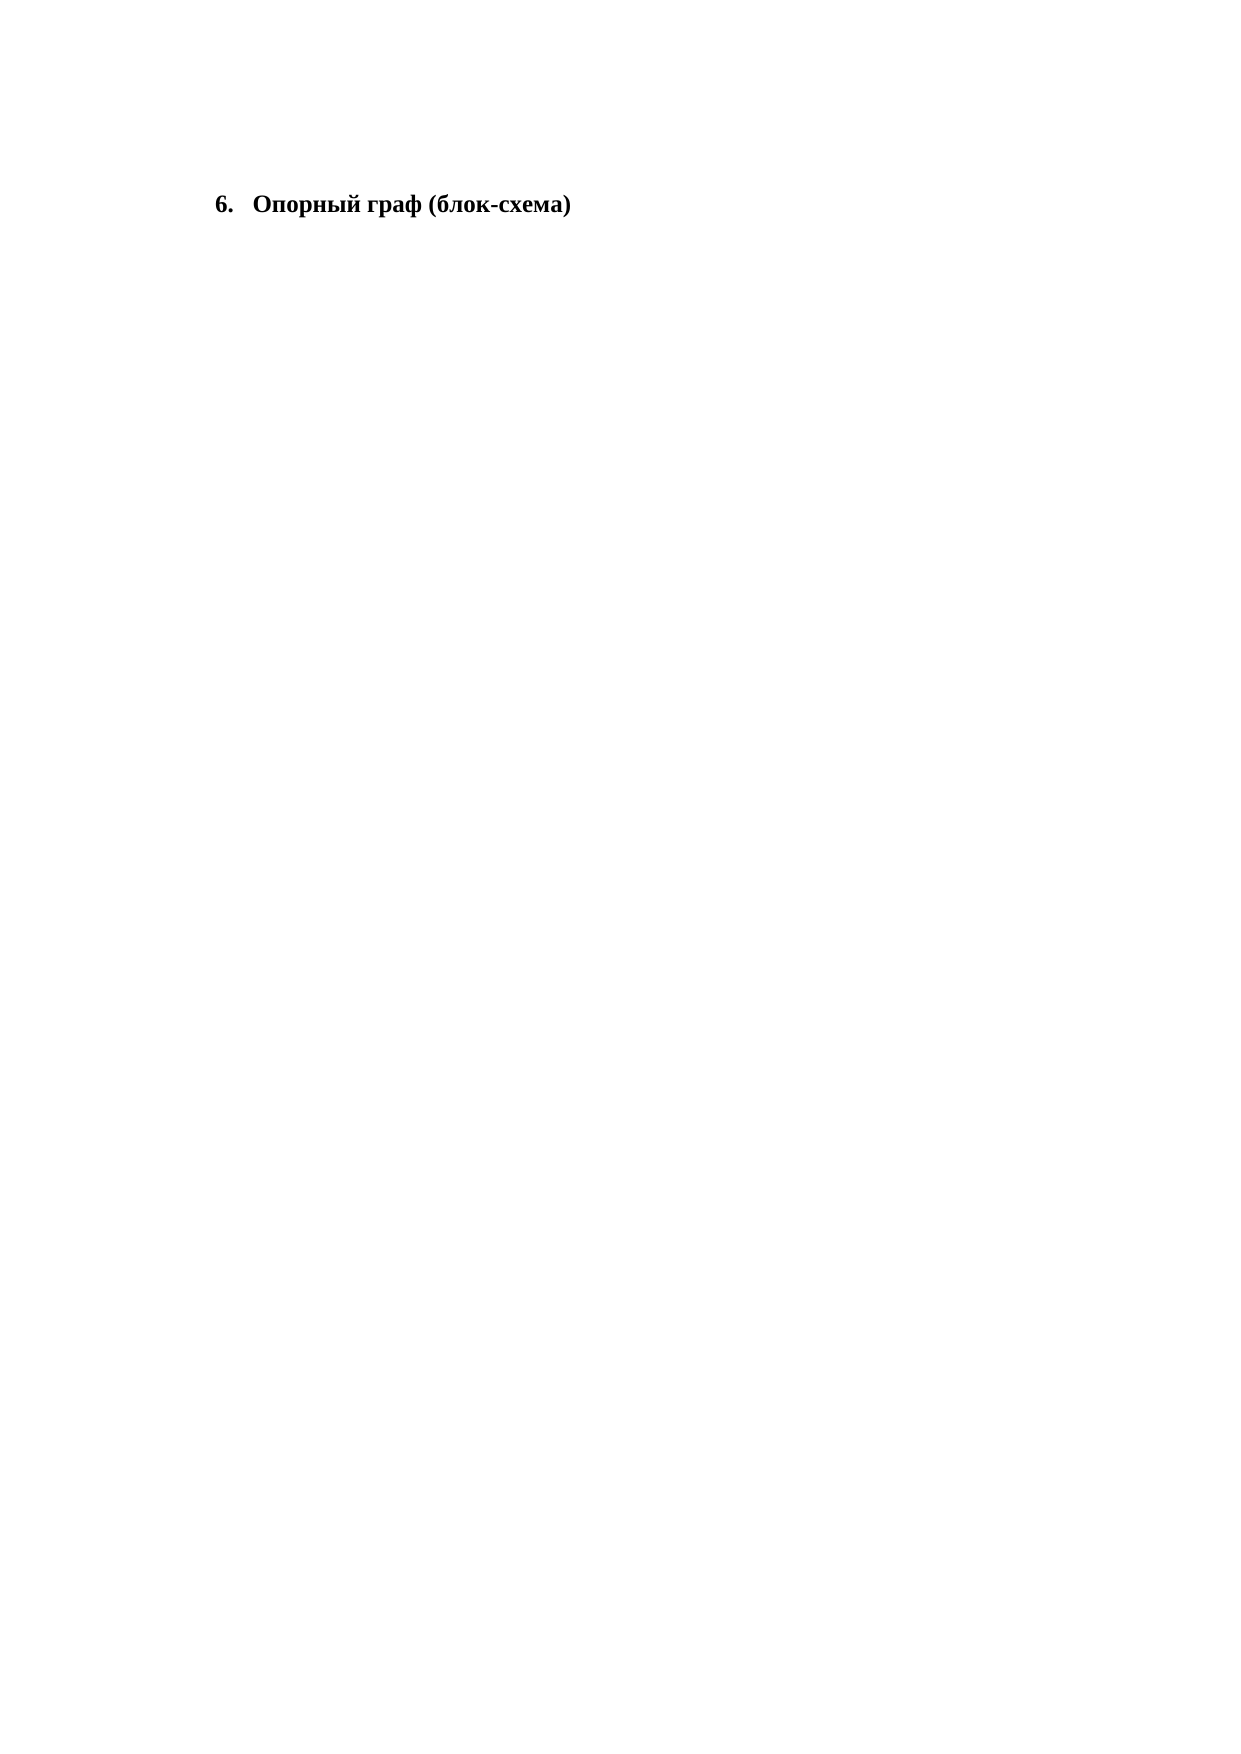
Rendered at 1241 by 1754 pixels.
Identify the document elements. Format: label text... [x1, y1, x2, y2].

list Опорный граф (блок-схема) [215, 189, 1152, 217]
